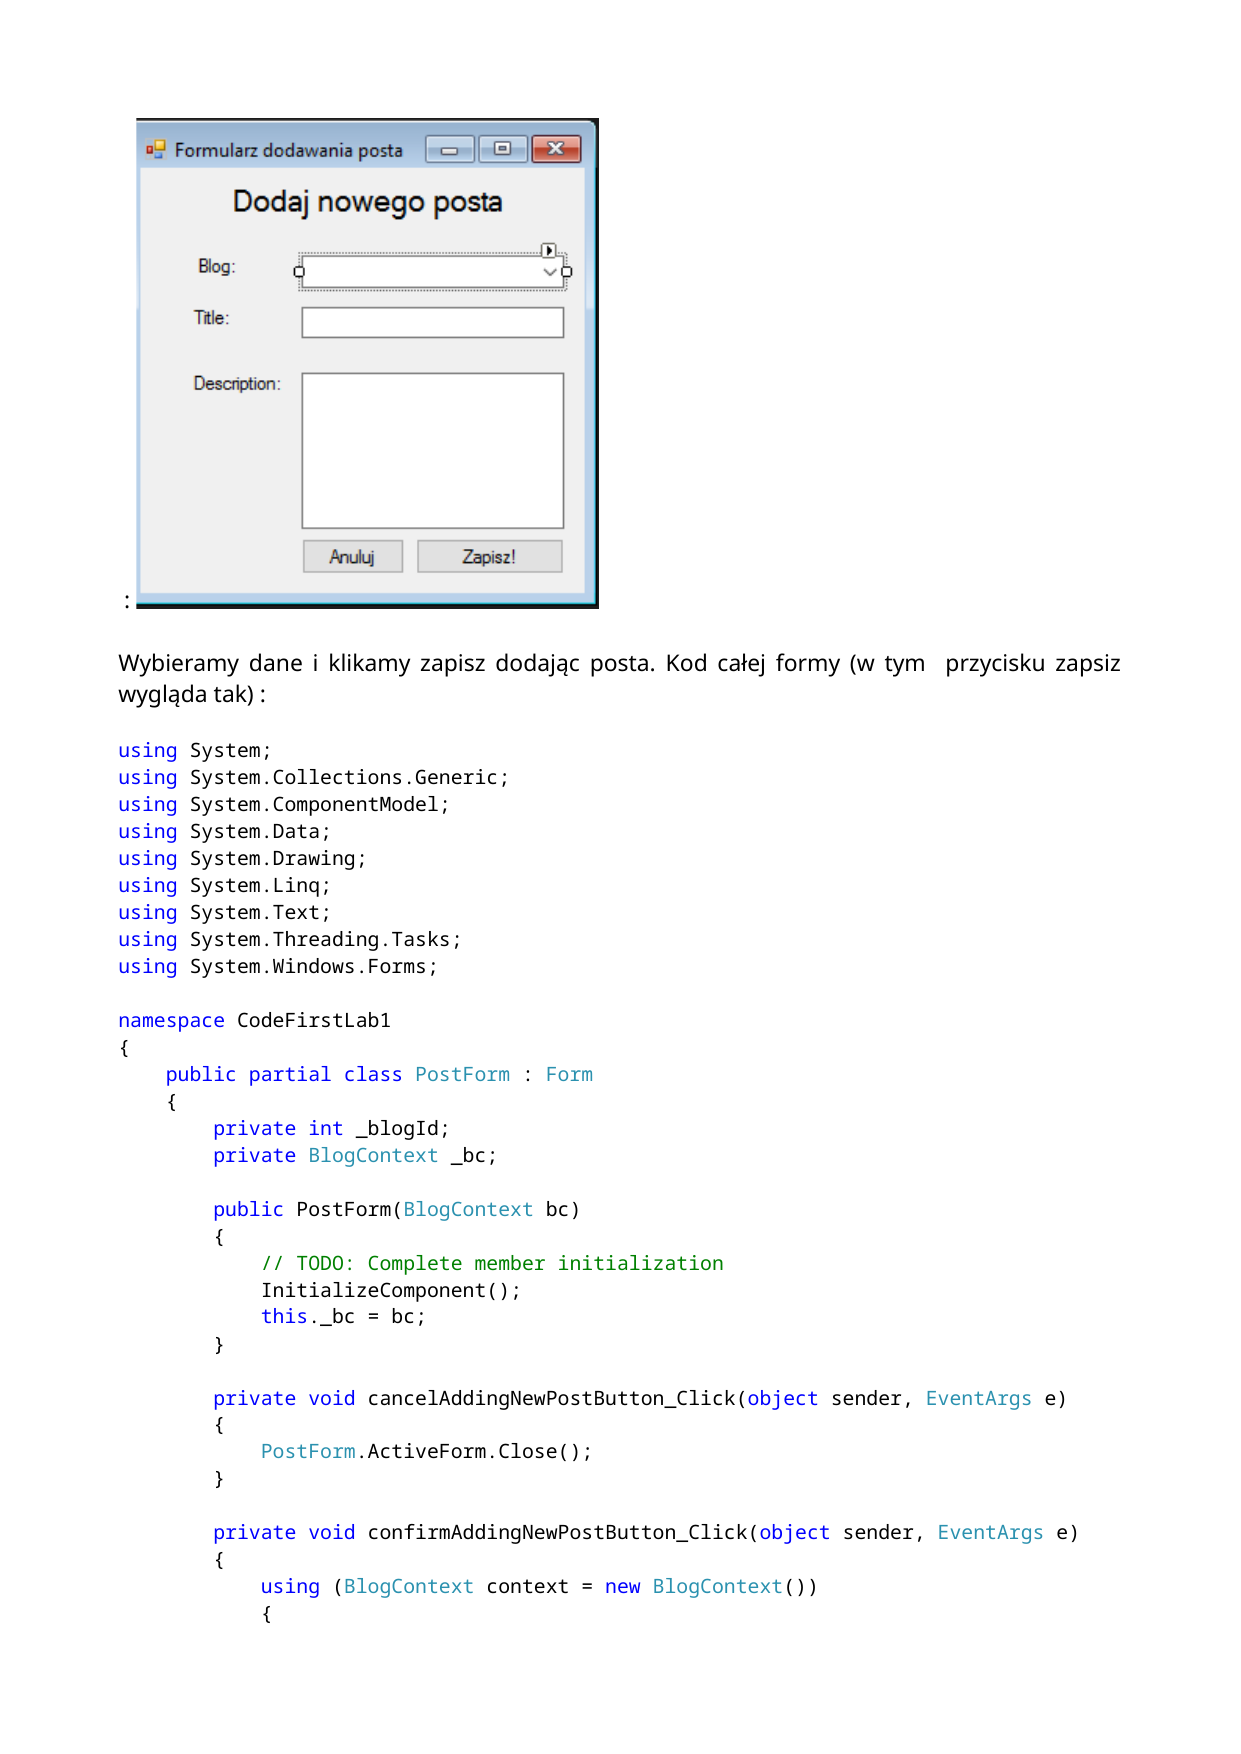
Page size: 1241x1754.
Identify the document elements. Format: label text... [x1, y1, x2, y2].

text { [118, 1033, 1122, 1060]
text using System.Data; [118, 817, 1122, 844]
text using System.Text; [118, 898, 1122, 925]
text private void cancelAddingNewPostButton_Click(object sender, EventArgs e) [118, 1384, 1122, 1411]
text using System.Linq; [118, 871, 1122, 898]
text using System.Drawing; [118, 844, 1122, 871]
text using System.Threading.Tasks; [118, 925, 1122, 952]
text public PostForm(BlogContext bc) [118, 1195, 1122, 1222]
text using System.Windows.Forms; [118, 952, 1122, 979]
text using System.Collections.Generic; [118, 763, 1122, 790]
text Wybieramy dane i klikamy zapisz dodając posta. Kod całej formy (w tym przycisku zapsiz wygląda tak) : [118, 647, 1122, 709]
text using System.ComponentModel; [118, 790, 1122, 817]
text private int _blogId; [118, 1114, 1122, 1141]
text public partial class PostForm : Form [118, 1060, 1122, 1087]
text namespace CodeFirstLab1 [118, 1006, 1122, 1033]
text { [118, 1599, 1122, 1627]
text using (BlogContext context = new BlogContext()) [118, 1573, 1122, 1599]
text } [118, 1330, 1122, 1357]
text { [118, 1087, 1122, 1114]
text } [118, 1465, 1122, 1492]
text { [118, 1222, 1122, 1249]
text private void confirmAddingNewPostButton_Click(object sender, EventArgs e) [118, 1519, 1122, 1546]
text InitializeComponent(); [118, 1276, 1122, 1303]
text private BlogContext _bc; [118, 1141, 1122, 1168]
text this._bc = bc; [118, 1303, 1122, 1330]
text { [118, 1546, 1122, 1573]
text // TODO: Complete member initialization [118, 1249, 1122, 1276]
text { [118, 1411, 1122, 1438]
text PostForm.ActiveForm.Close(); [118, 1438, 1122, 1465]
picture [136, 118, 599, 609]
text using System; [118, 736, 1122, 763]
